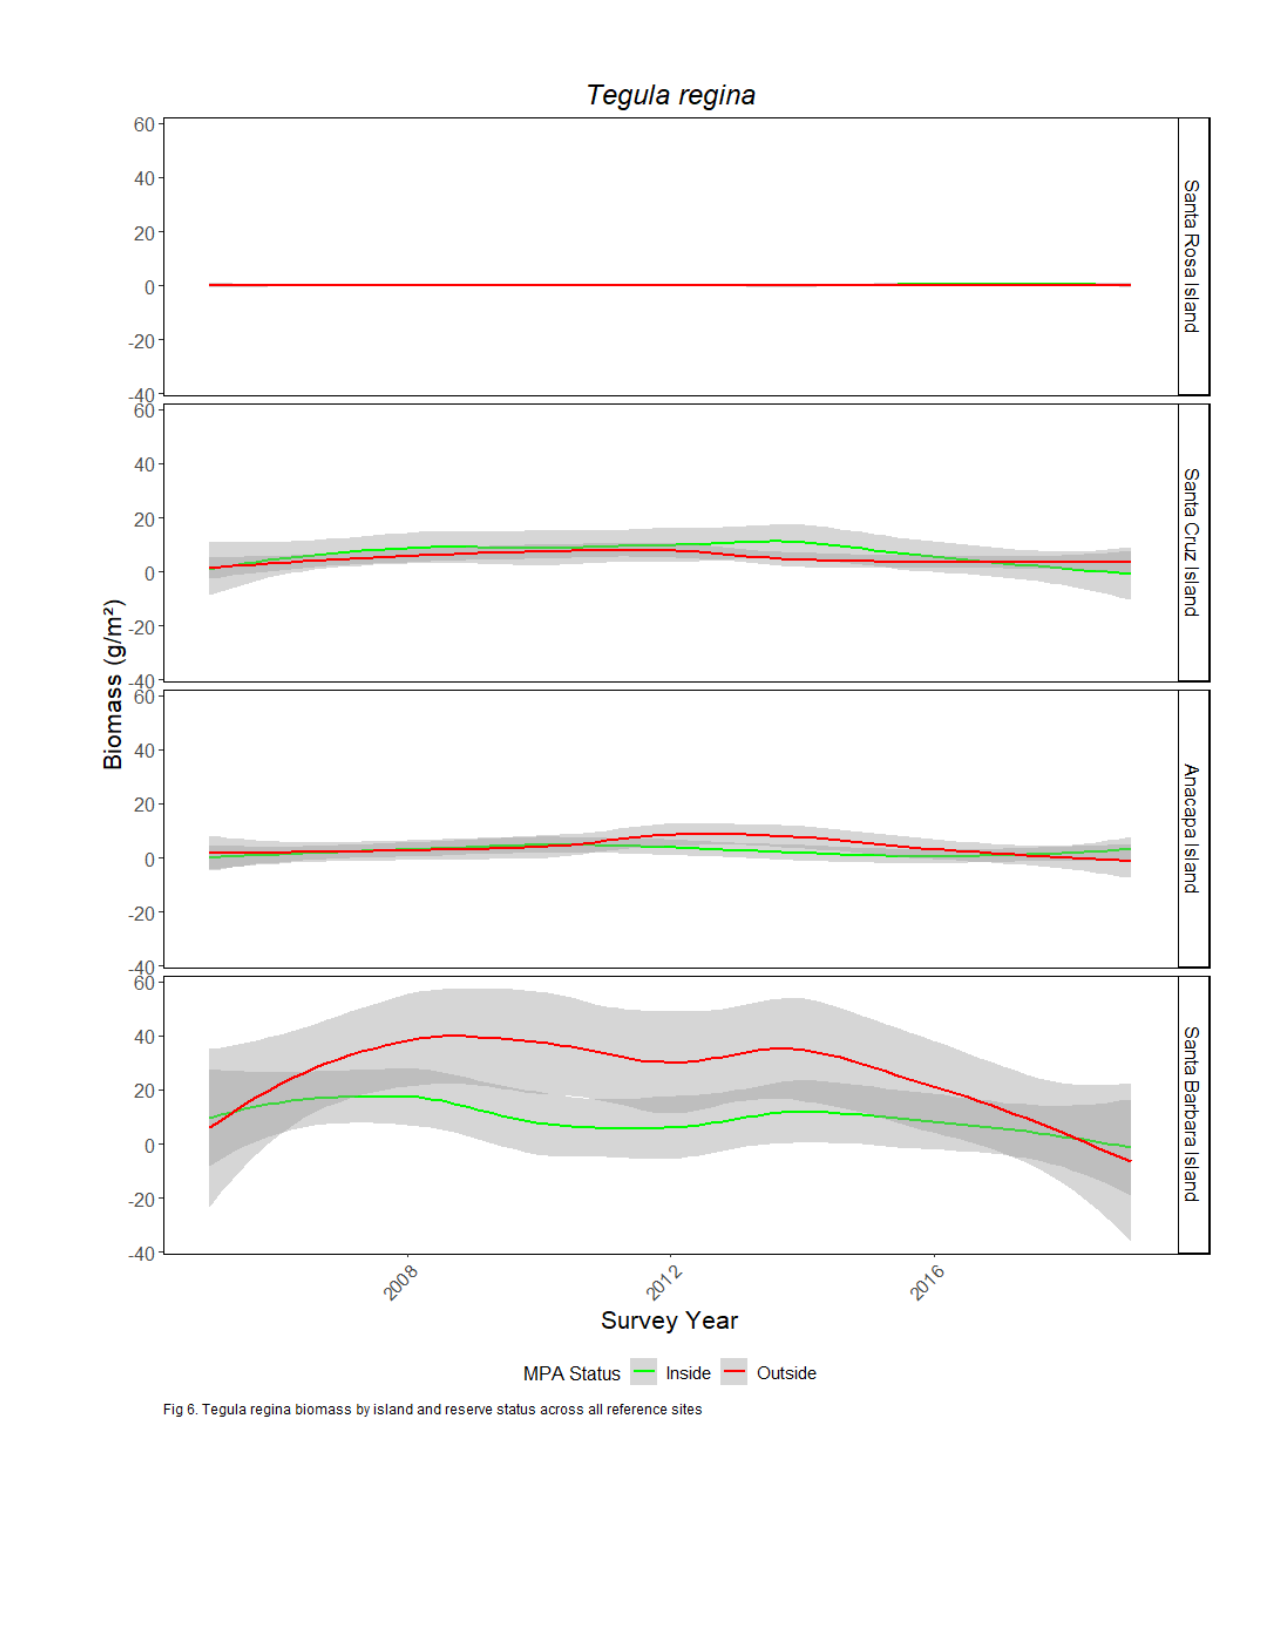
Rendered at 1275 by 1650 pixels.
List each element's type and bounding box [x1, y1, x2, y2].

picture [93, 75, 1219, 1425]
